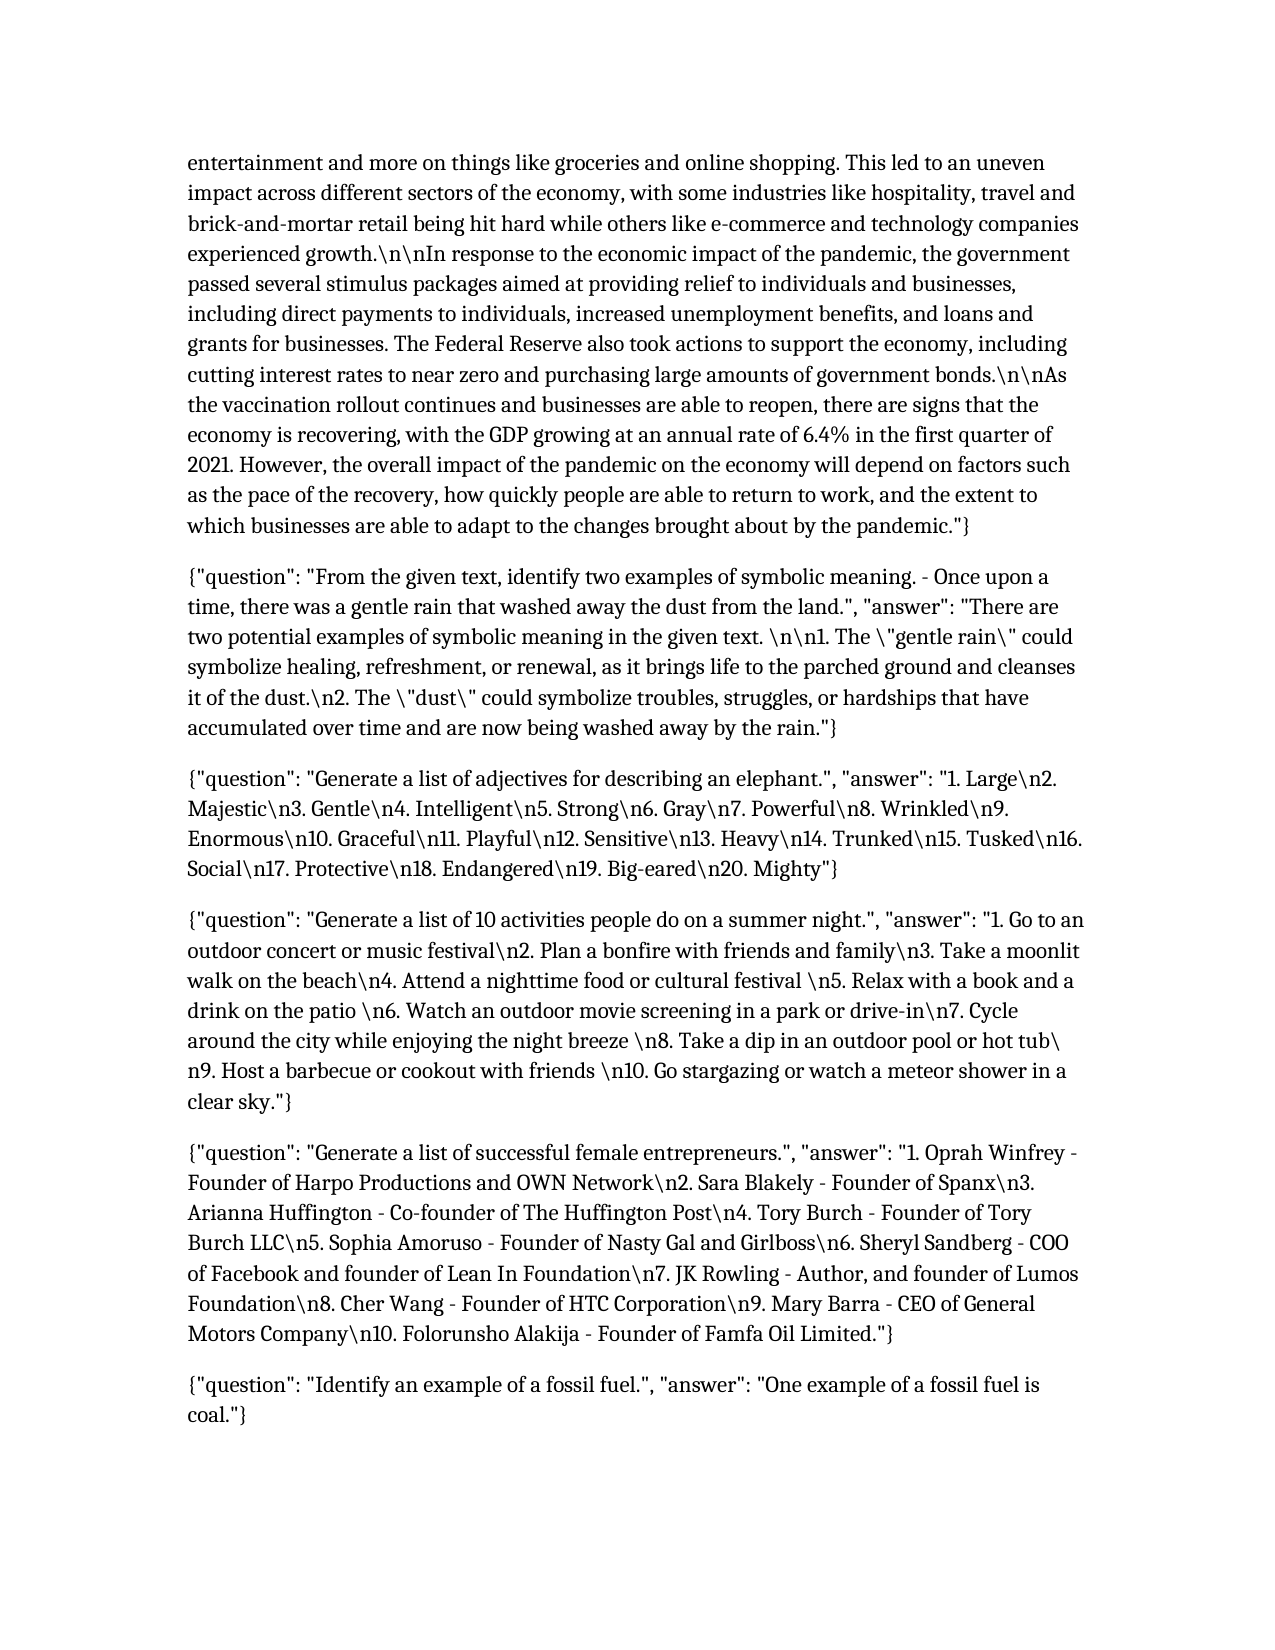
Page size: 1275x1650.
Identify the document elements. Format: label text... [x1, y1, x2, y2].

text {"question": "Generate a list of successful female entrepreneurs.", "answer": "1. Oprah Winfrey - Founder of Harpo Productions and OWN Network\n2. Sara Blakely - Founder of Spanx\n3. Arianna Huffington - Co-founder of The Huffington Post\n4. Tory Burch - Founder of Tory Burch LLC\n5. Sophia Amoruso - Founder of Nasty Gal and Girlboss\n6. Sheryl Sandberg - COO of Facebook and founder of Lean In Foundation\n7. JK Rowling - Author, and founder of Lumos Foundation\n8. Cher Wang - Founder of HTC Corporation\n9. Mary Barra - CEO of General Motors Company\n10. Folorunsho Alakija - Founder of Famfa Oil Limited."} [187, 1139, 1087, 1347]
text {"question": "From the given text, identify two examples of symbolic meaning. - Once upon a time, there was a gentle rain that washed away the dust from the land.", "answer": "There are two potential examples of symbolic meaning in the given text. \n\n1. The \"gentle rain\" could symbolize healing, refreshment, or renewal, as it brings life to the parched ground and cleanses it of the dust.\n2. The \"dust\" could symbolize troubles, struggles, or hardships that have accumulated over time and are now being washed away by the rain."} [187, 563, 1087, 741]
text {"question": "Generate a list of 10 activities people do on a summer night.", "answer": "1. Go to an outdoor concert or music festival\n2. Plan a bonfire with friends and family\n3. Take a moonlit walk on the beach\n4. Attend a nighttime food or cultural festival \n5. Relax with a book and a drink on the patio \n6. Watch an outdoor movie screening in a park or drive-in\n7. Cycle around the city while enjoying the night breeze \n8. Take a dip in an outdoor pool or hot tub\n9. Host a barbecue or cookout with friends \n10. Go stargazing or watch a meteor shower in a clear sky."} [187, 907, 1087, 1115]
text {"question": "Identify an example of a fossil fuel.", "answer": "One example of a fossil fuel is coal."} [187, 1372, 1087, 1428]
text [187, 150, 1087, 539]
text {"question": "Generate a list of adjectives for describing an elephant.", "answer": "1. Large\n2. Majestic\n3. Gentle\n4. Intelligent\n5. Strong\n6. Gray\n7. Powerful\n8. Wrinkled\n9. Enormous\n10. Graceful\n11. Playful\n12. Sensitive\n13. Heavy\n14. Trunked\n15. Tusked\n16. Social\n17. Protective\n18. Endangered\n19. Big-eared\n20. Mighty"} [187, 766, 1087, 883]
